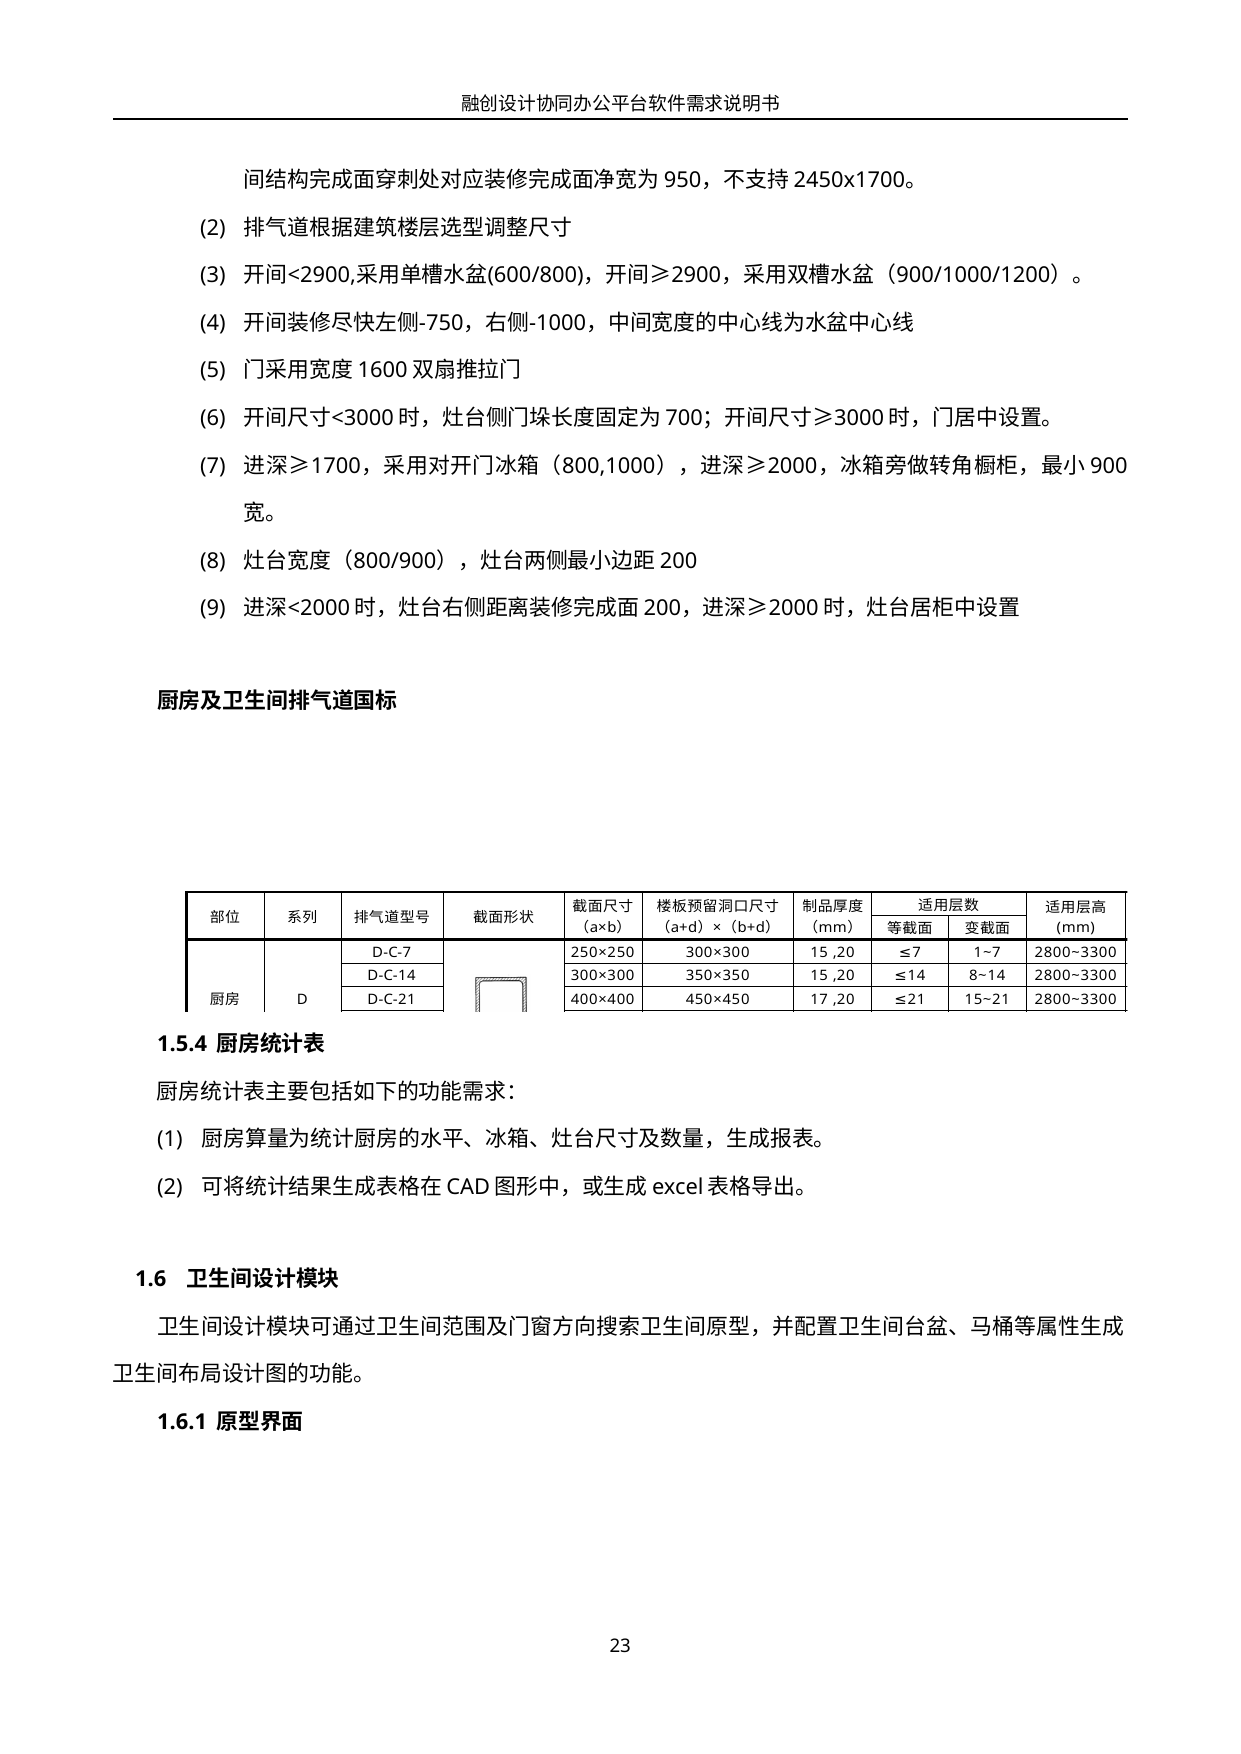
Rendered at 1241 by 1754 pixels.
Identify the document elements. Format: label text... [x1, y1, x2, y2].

list 进深≥1700，采用对开门冰箱（800,1000），进深≥2000，冰箱旁做转角橱柜，最小900宽。 [200, 448, 1128, 527]
list 开间尺寸<3000时，灶台侧门垛长度固定为700；开间尺寸≥3000时，门居中设置。 [200, 400, 1128, 432]
subtitle 卫生间设计模块 [135, 1261, 1128, 1293]
text 厨房及卫生间排气道国标 [113, 683, 1128, 714]
list 可将统计结果生成表格在CAD图形中，或生成excel表格导出。 [157, 1169, 1128, 1201]
list 进深<2000时，灶台右侧距离装修完成面200，进深≥2000时，灶台居柜中设置 [200, 590, 1128, 622]
list 排气道根据建筑楼层选型调整尺寸 [200, 209, 1128, 241]
text 卫生间设计模块可通过卫生间范围及门窗方向搜索卫生间原型，并配置卫生间台盆、马桶等属性生成卫生间布局设计图的功能。 [112, 1309, 1128, 1388]
text 厨房统计表主要包括如下的功能需求： [156, 1074, 1128, 1106]
subtitle 厨房统计表 [157, 1026, 1128, 1058]
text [244, 162, 1128, 194]
list 开间装修尽快左侧-750，右侧-1000，中间宽度的中心线为水盆中心线 [200, 305, 1128, 337]
list 灶台宽度（800/900），灶台两侧最小边距200 [200, 543, 1128, 574]
list 厨房算量为统计厨房的水平、冰箱、灶台尺寸及数量，生成报表。 [157, 1121, 1128, 1153]
subtitle 原型界面 [157, 1404, 1128, 1436]
list 门采用宽度1600双扇推拉门 [200, 352, 1128, 384]
list 开间<2900,采用单槽水盆(600/800)，开间≥2900，采用双槽水盆（900/1000/1200）。 [200, 257, 1128, 289]
